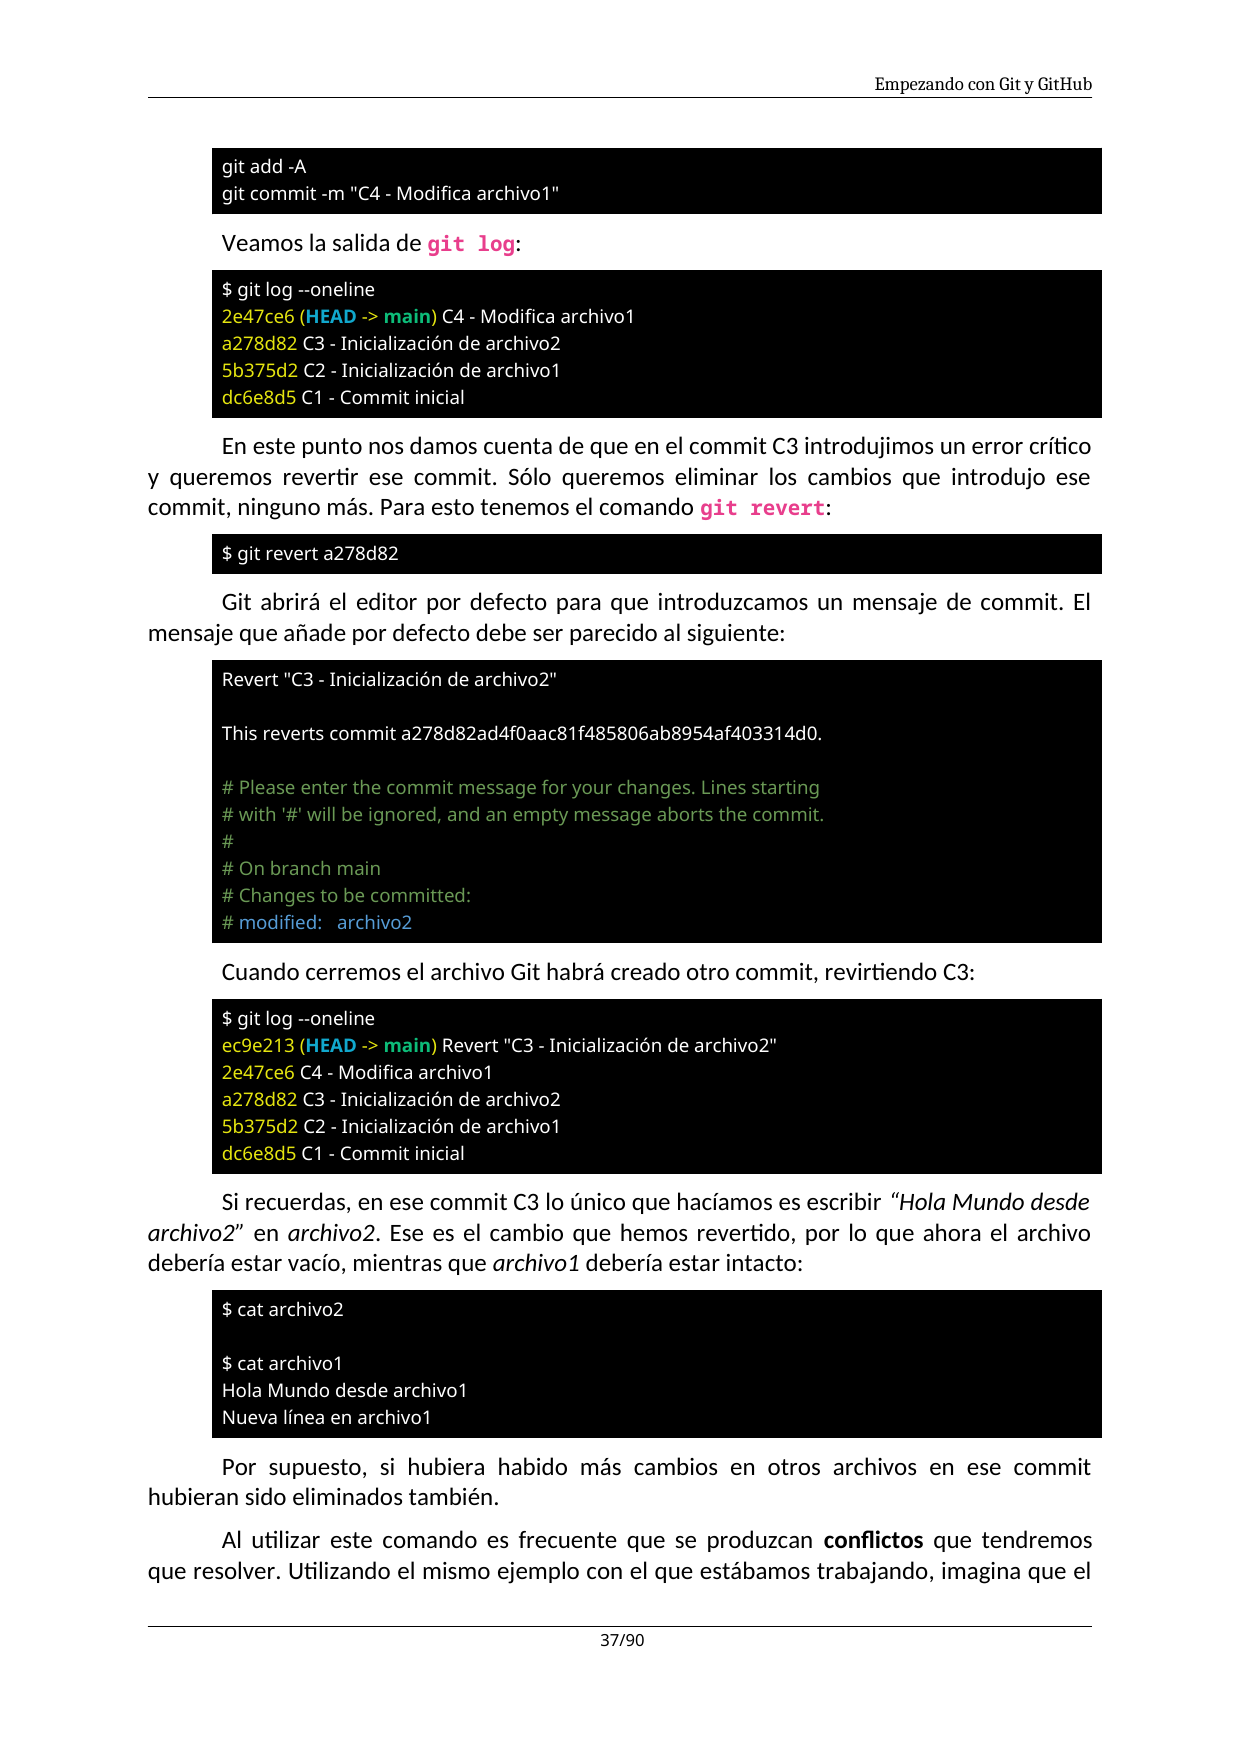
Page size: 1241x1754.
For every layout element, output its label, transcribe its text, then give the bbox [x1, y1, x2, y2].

text # [213, 822, 1101, 849]
text 2e47ce6 C4 - Modifica archivo1 [213, 1053, 1101, 1080]
text $ cat archivo1 [213, 1344, 1101, 1372]
text git add -A [213, 149, 1101, 175]
text This reverts commit a278d82ad4f0aac81f485806ab8954af403314d0. [213, 714, 1101, 741]
text # On branch main [213, 849, 1101, 877]
text Cuando cerremos el archivo Git habrá creado otro commit, revirtiendo C3: [148, 956, 1092, 986]
text Veamos la salida de git log: [148, 227, 1092, 257]
text 5b375d2 C2 - Inicialización de archivo1 [213, 1107, 1101, 1134]
text ec9e213 (HEAD -> main) Revert "C3 - Inicialización de archivo2" [213, 1026, 1101, 1053]
text # Please enter the commit message for your changes. Lines starting [213, 768, 1101, 795]
text Por supuesto, si hubiera habido más cambios en otros archivos en ese commit hubieran sido eliminados también. [148, 1451, 1092, 1512]
text Git abrirá el editor por defecto para que introduzcamos un mensaje de commit. El mensaje que añade por defecto debe ser parecido al siguiente: [148, 586, 1092, 647]
text Revert "C3 - Inicialización de archivo2" [213, 661, 1101, 687]
text $ git revert a278d82 [213, 535, 1101, 573]
text $ git log --oneline [213, 1000, 1101, 1026]
text # with '#' will be ignored, and an empty message aborts the commit. [213, 795, 1101, 822]
text # Changes to be committed: [213, 877, 1101, 904]
text 2e47ce6 (HEAD -> main) C4 - Modifica archivo1 [213, 297, 1101, 324]
text a278d82 C3 - Inicialización de archivo2 [213, 324, 1101, 351]
text Si recuerdas, en ese commit C3 lo único que hacíamos es escribir “Hola Mundo desde archivo2” en archivo2. Ese es el cambio que hemos revertido, por lo que ahora el archivo debería estar vacío, mientras que archivo1 debería estar intacto: [148, 1186, 1092, 1278]
text a278d82 C3 - Inicialización de archivo2 [213, 1080, 1101, 1107]
text # modified: archivo2 [213, 904, 1101, 942]
text Nueva línea en archivo1 [213, 1399, 1101, 1437]
text git commit -m "C4 - Modifica archivo1" [213, 175, 1101, 213]
text dc6e8d5 C1 - Commit inicial [213, 1134, 1101, 1173]
text dc6e8d5 C1 - Commit inicial [213, 378, 1101, 417]
text Hola Mundo desde archivo1 [213, 1372, 1101, 1399]
text En este punto nos damos cuenta de que en el commit C3 introdujimos un error crítico y queremos revertir ese commit. Sólo queremos eliminar los cambios que introdujo ese commit, ninguno más. Para esto tenemos el comando git revert: [148, 430, 1092, 522]
text $ git log --oneline [213, 271, 1101, 297]
text 5b375d2 C2 - Inicialización de archivo1 [213, 351, 1101, 378]
text $ cat archivo2 [213, 1291, 1101, 1317]
